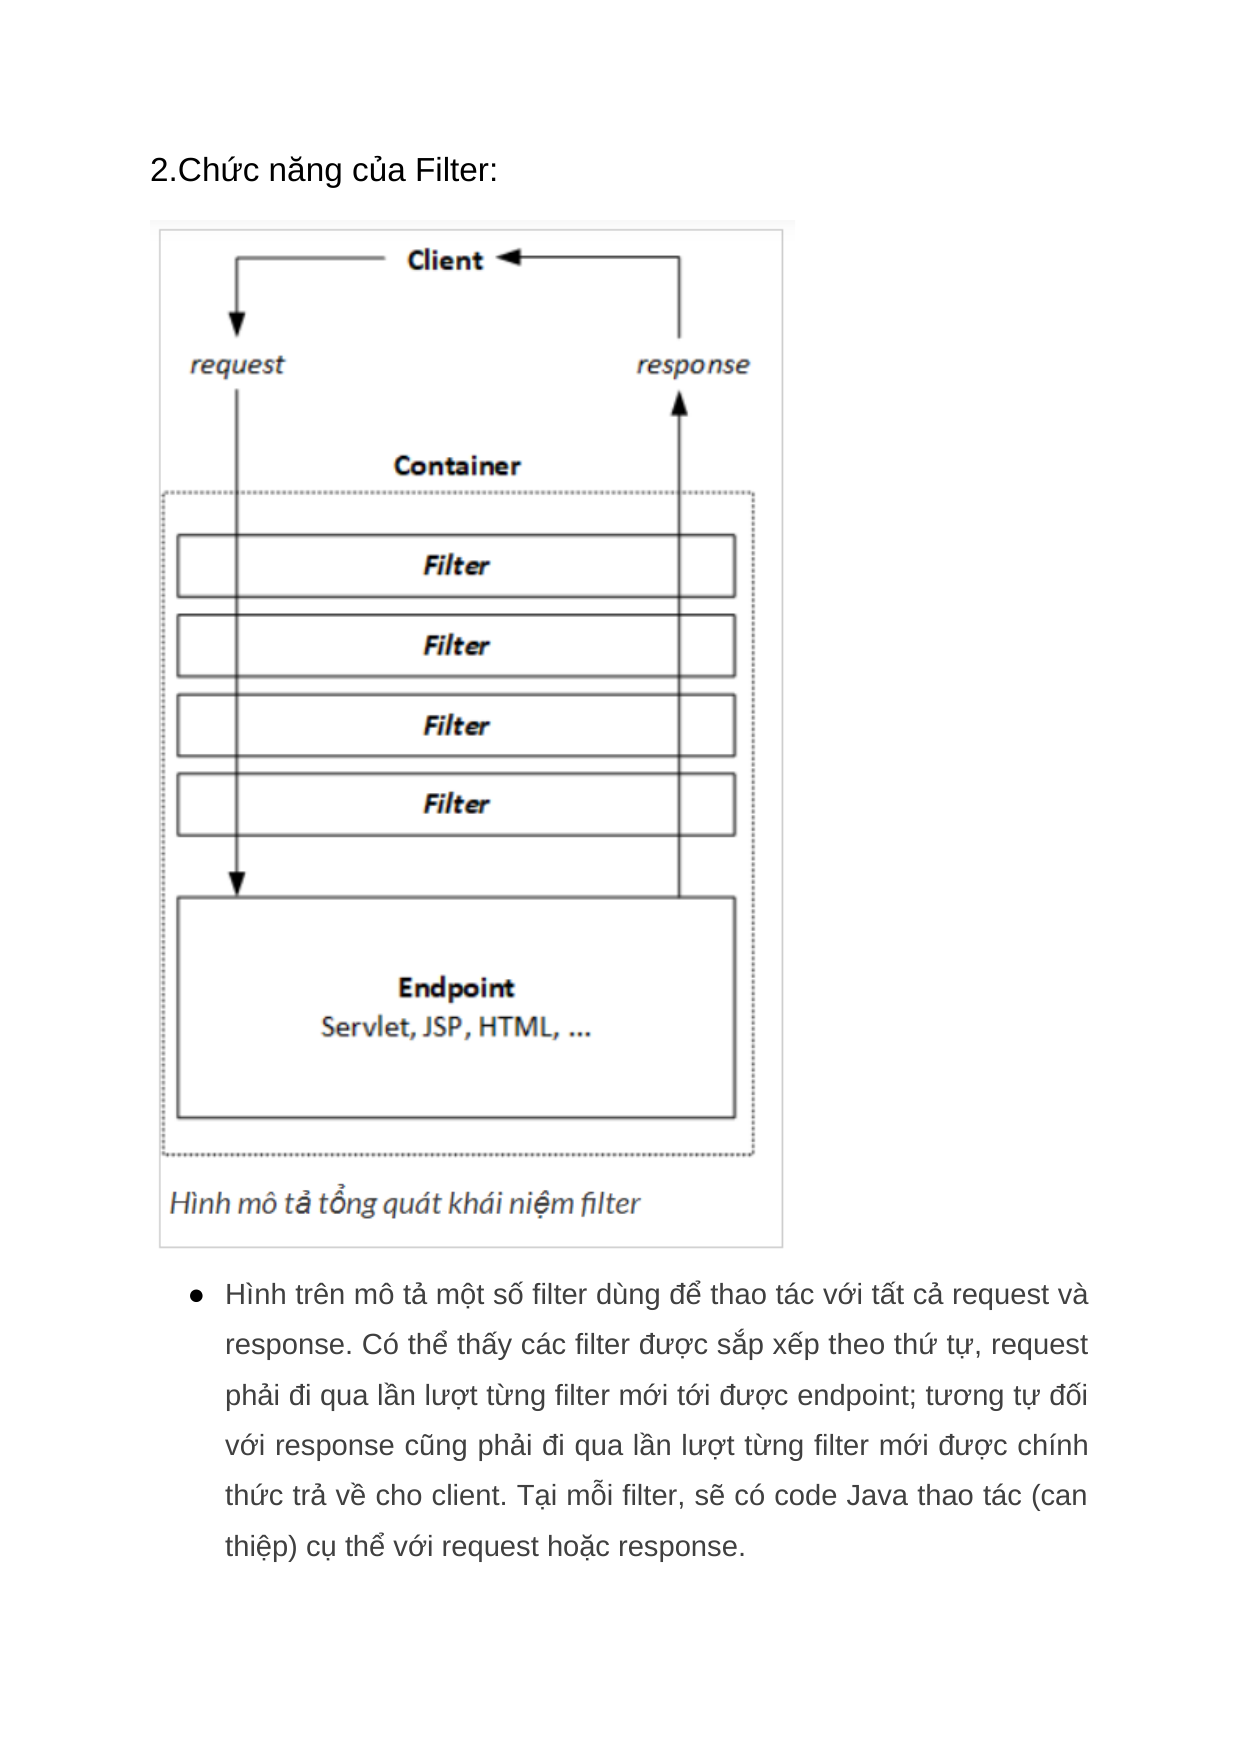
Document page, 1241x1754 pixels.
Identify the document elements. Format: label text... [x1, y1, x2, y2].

list Hình trên mô tả một số filter dùng để thao tác với tất cả request và response. Có thể thấy các filter được sắp xếp theo thứ tự, request phải đi qua lần lượt từng filter mới tới được endpoint; tương tự đối với response cũng phải đi qua lần lượt từng filter mới được chính thức trả về cho client. Tại mỗi filter, sẽ có code Java thao tác (can thiệp) cụ thể với request hoặc response. [187, 1277, 1090, 1562]
subtitle 2.Chức năng của Filter: [150, 150, 1090, 188]
picture [150, 220, 796, 1264]
